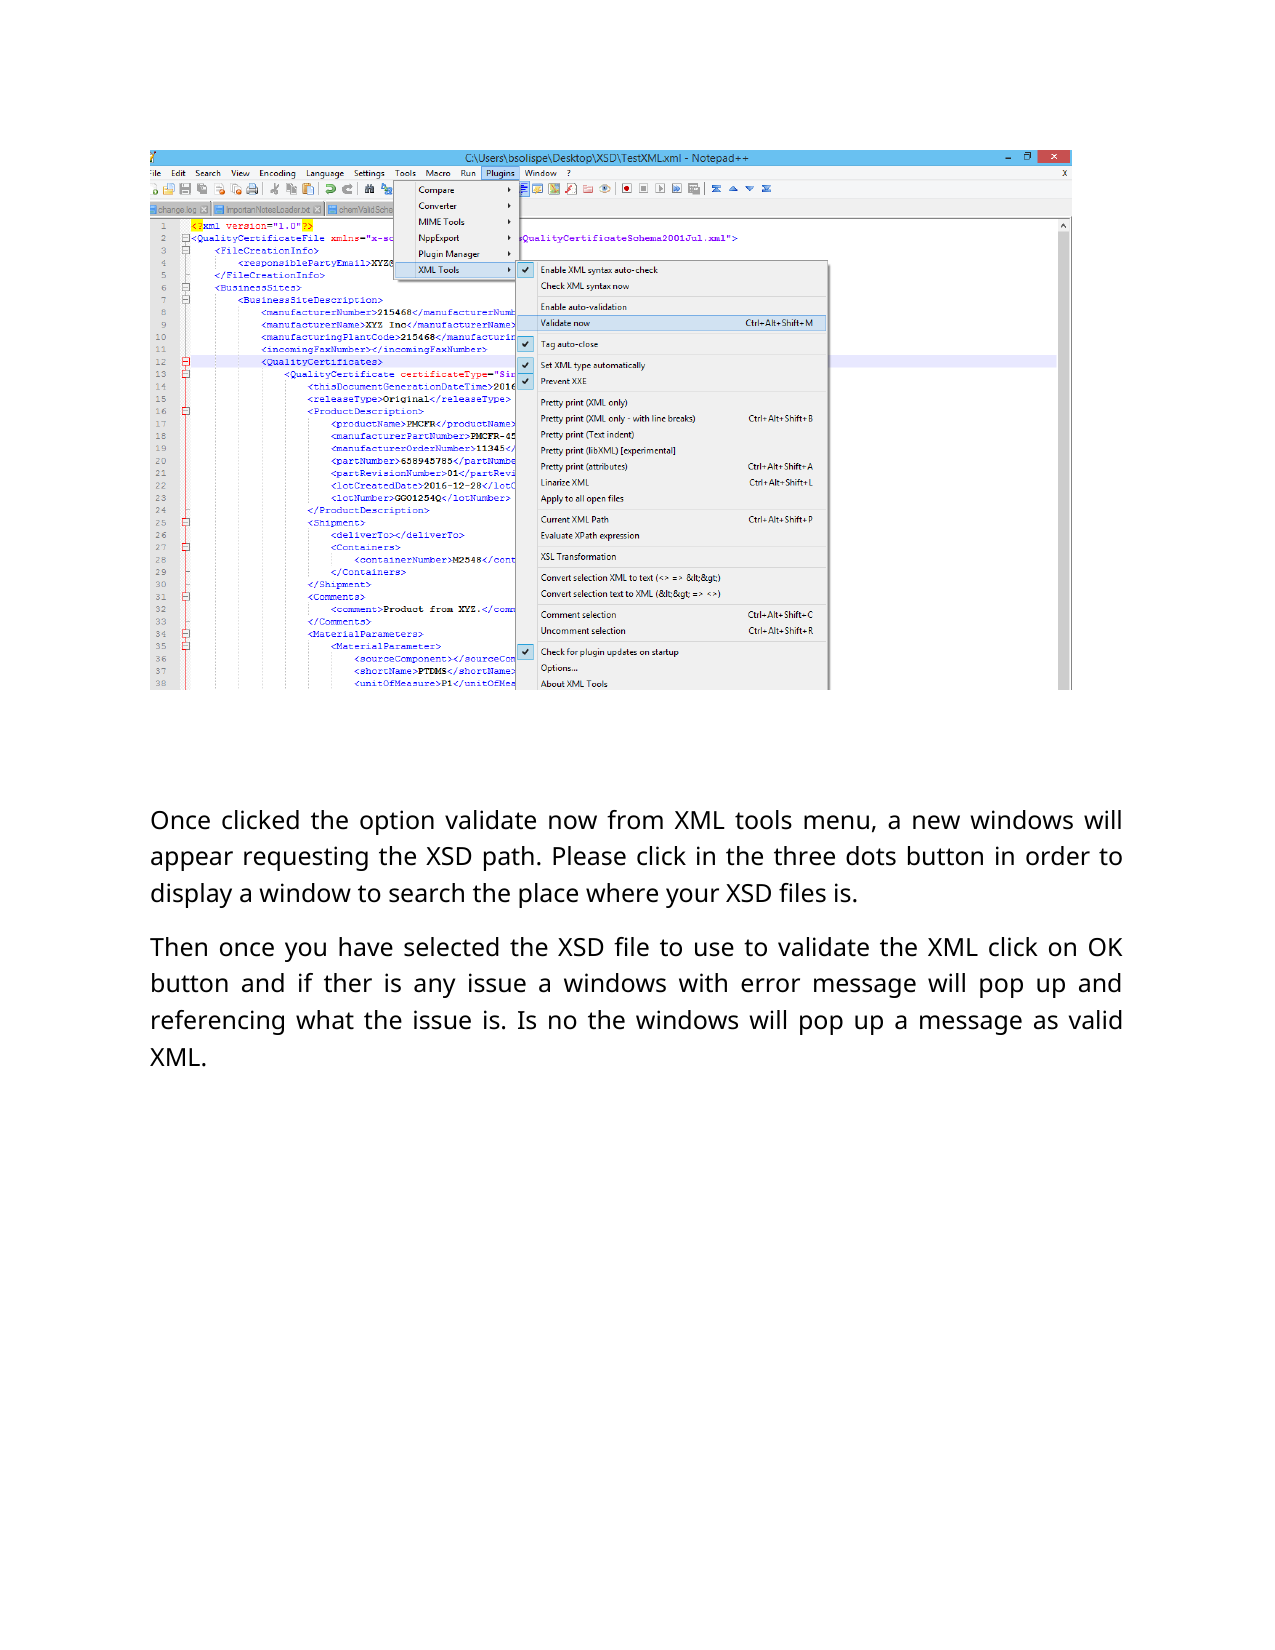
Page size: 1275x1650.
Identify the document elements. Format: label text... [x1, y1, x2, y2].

picture [150, 150, 1072, 690]
text Then once you have selected the XSD file to use to validate the XML click on OK button and if ther is any issue a windows with error message will pop up and referencing what the issue is. Is no the windows will pop up a message as valid XML. [150, 929, 1125, 1074]
text Once clicked the option validate now from XML tools menu, a new windows will appear requesting the XSD path. Please click in the three dots button in order to display a window to search the place where your XSD files is. [150, 802, 1125, 910]
